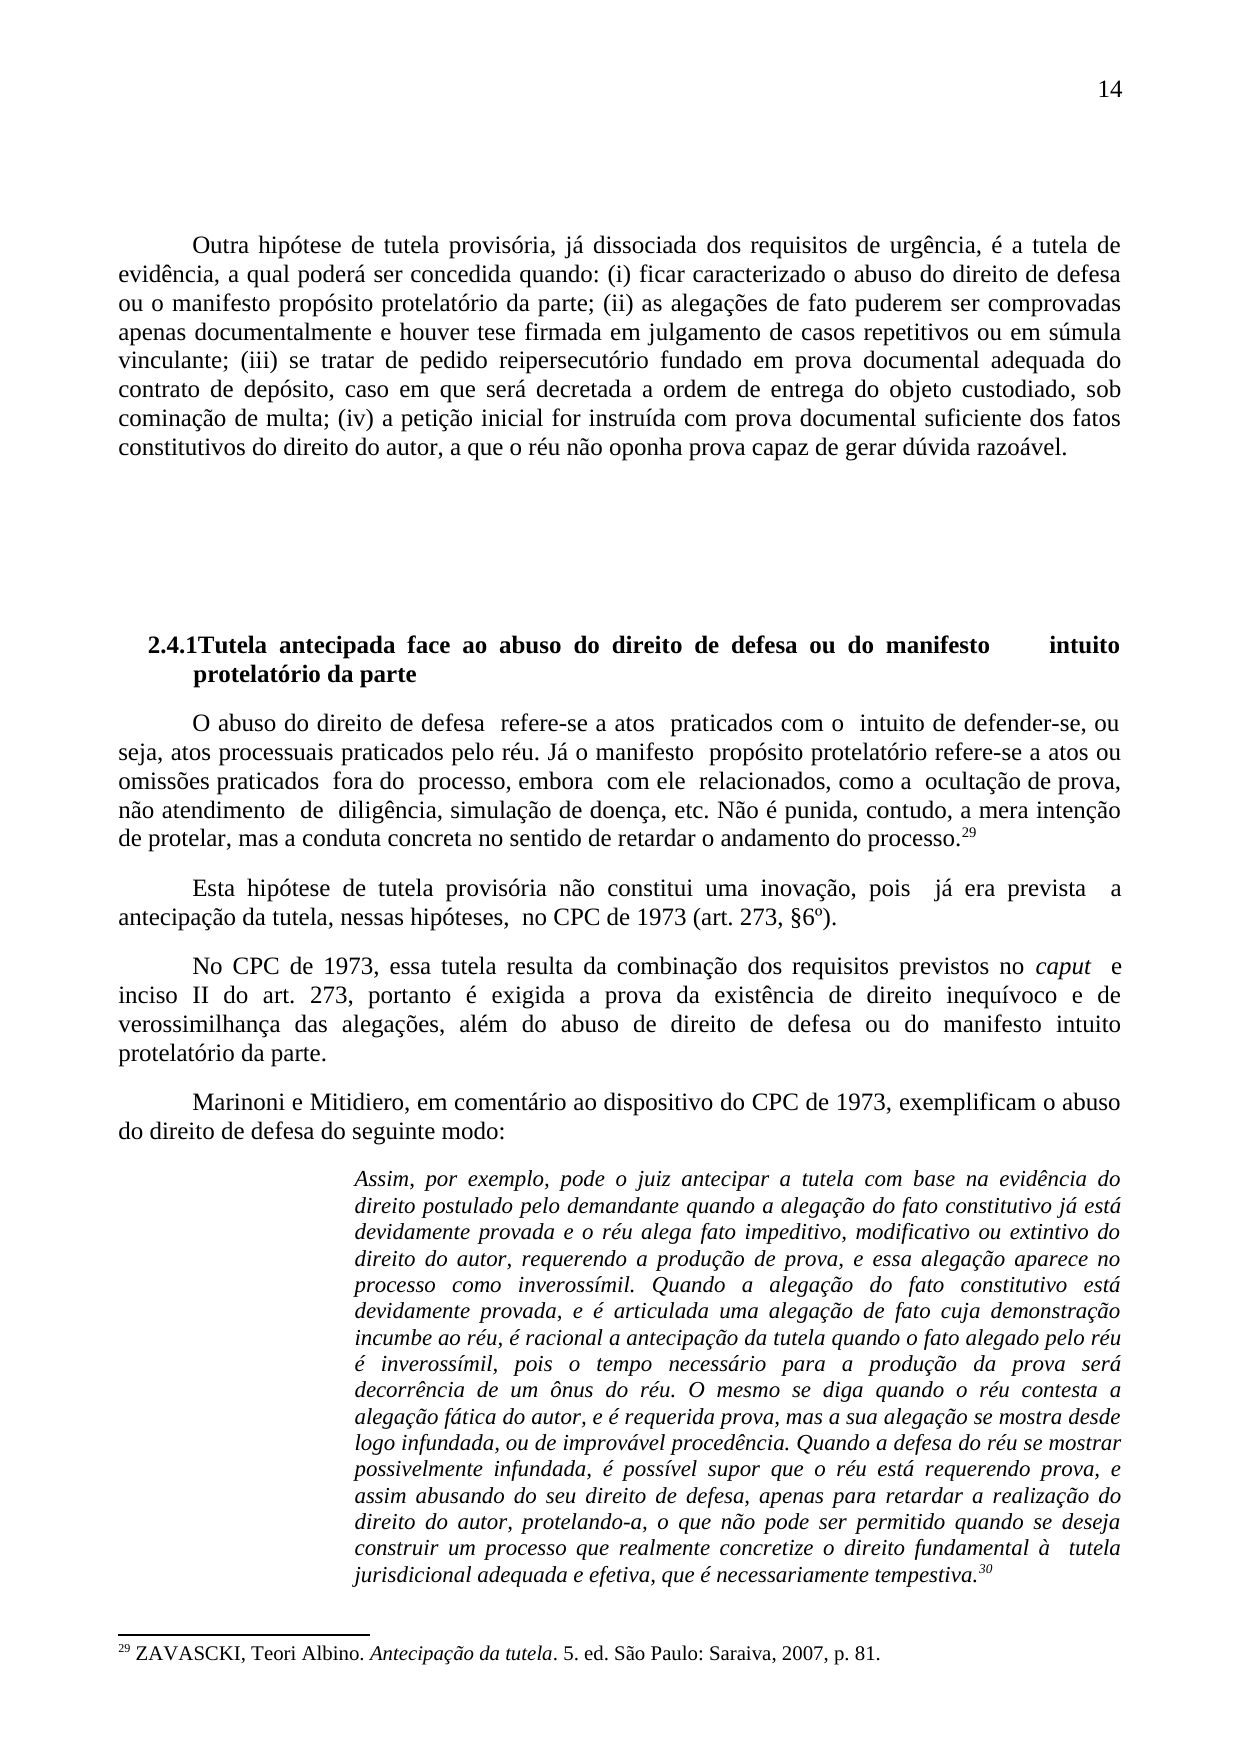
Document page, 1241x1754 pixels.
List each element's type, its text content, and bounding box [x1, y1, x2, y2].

text O abuso do direito de defesa refere-se a atos praticados com o intuito de defender-se, ou seja, atos processuais praticados pelo réu. Já o manifesto propósito protelatório refere-se a atos ou omissões praticados fora do processo, embora com ele relacionados, como a ocultação de prova, não atendimento de diligência, simulação de doença, etc. Não é punida, contudo, a mera intenção de protelar, mas a conduta concreta no sentido de retardar o andamento do processo. [118, 708, 1122, 852]
text No CPC de 1973, essa tutela resulta da combinação dos requisitos previstos no caput e inciso II do art. 273, portanto é exigida a prova da existência de direito inequívoco e de verossimilhança das alegações, além do abuso de direito de defesa ou do manifesto intuito protelatório da parte. [118, 951, 1122, 1066]
text Esta hipótese de tutela provisória não constitui uma inovação, pois já era prevista a antecipação da tutela, nessas hipóteses, no CPC de 1973 (art. 273, §6º). [118, 873, 1122, 931]
list 2.4.1Tutela antecipada face ao abuso do direito de defesa ou do manifesto intuito protelatório da parte [148, 630, 1122, 688]
text Marinoni e Mitidiero, em comentário ao dispositivo do CPC de 1973, exemplificam o abuso do direito de defesa do seguinte modo: [118, 1087, 1122, 1145]
text Outra hipótese de tutela provisória, já dissociada dos requisitos de urgência, é a tutela de evidência, a qual poderá ser concedida quando: (i) ficar caracterizado o abuso do direito de defesa ou o manifesto propósito protelatório da parte; (ii) as alegações de fato puderem ser comprovadas apenas documentalmente e houver tese firmada em julgamento de casos repetitivos ou em súmula vinculante; (iii) se tratar de pedido reipersecutório fundado em prova documental adequada do contrato de depósito, caso em que será decretada a ordem de entrega do objeto custodiado, sob cominação de multa; (iv) a petição inicial for instruída com prova documental suficiente dos fatos constitutivos do direito do autor, a que o réu não oponha prova capaz de gerar dúvida razoável. [118, 231, 1122, 461]
text Assim, por exemplo, pode o juiz antecipar a tutela com base na evidência do direito postulado pelo demandante quando a alegação do fato constitutivo já está devidamente provada e o réu alega fato impeditivo, modificativo ou extintivo do direito do autor, requerendo a produção de prova, e essa alegação aparece no processo como inverossímil. Quando a alegação do fato constitutivo está devidamente provada, e é articulada uma alegação de fato cuja demonstração incumbe ao réu, é racional a antecipação da tutela quando o fato alegado pelo réu é inverossímil, pois o tempo necessário para a produção da prova será decorrência de um ônus do réu. O mesmo se diga quando o réu contesta a alegação fática do autor, e é requerida prova, mas a sua alegação se mostra desde logo infundada, ou de improvável procedência. Quando a defesa do réu se mostrar possivelmente infundada, é possível supor que o réu está requerendo prova, e assim abusando do seu direito de defesa, apenas para retardar a realização do direito do autor, protelando-a, o que não pode ser permitido quando se deseja construir um processo que realmente concretize o direito fundamental à tutela jurisdicional adequada e efetiva, que é necessariamente tempestiva. [354, 1166, 1122, 1587]
